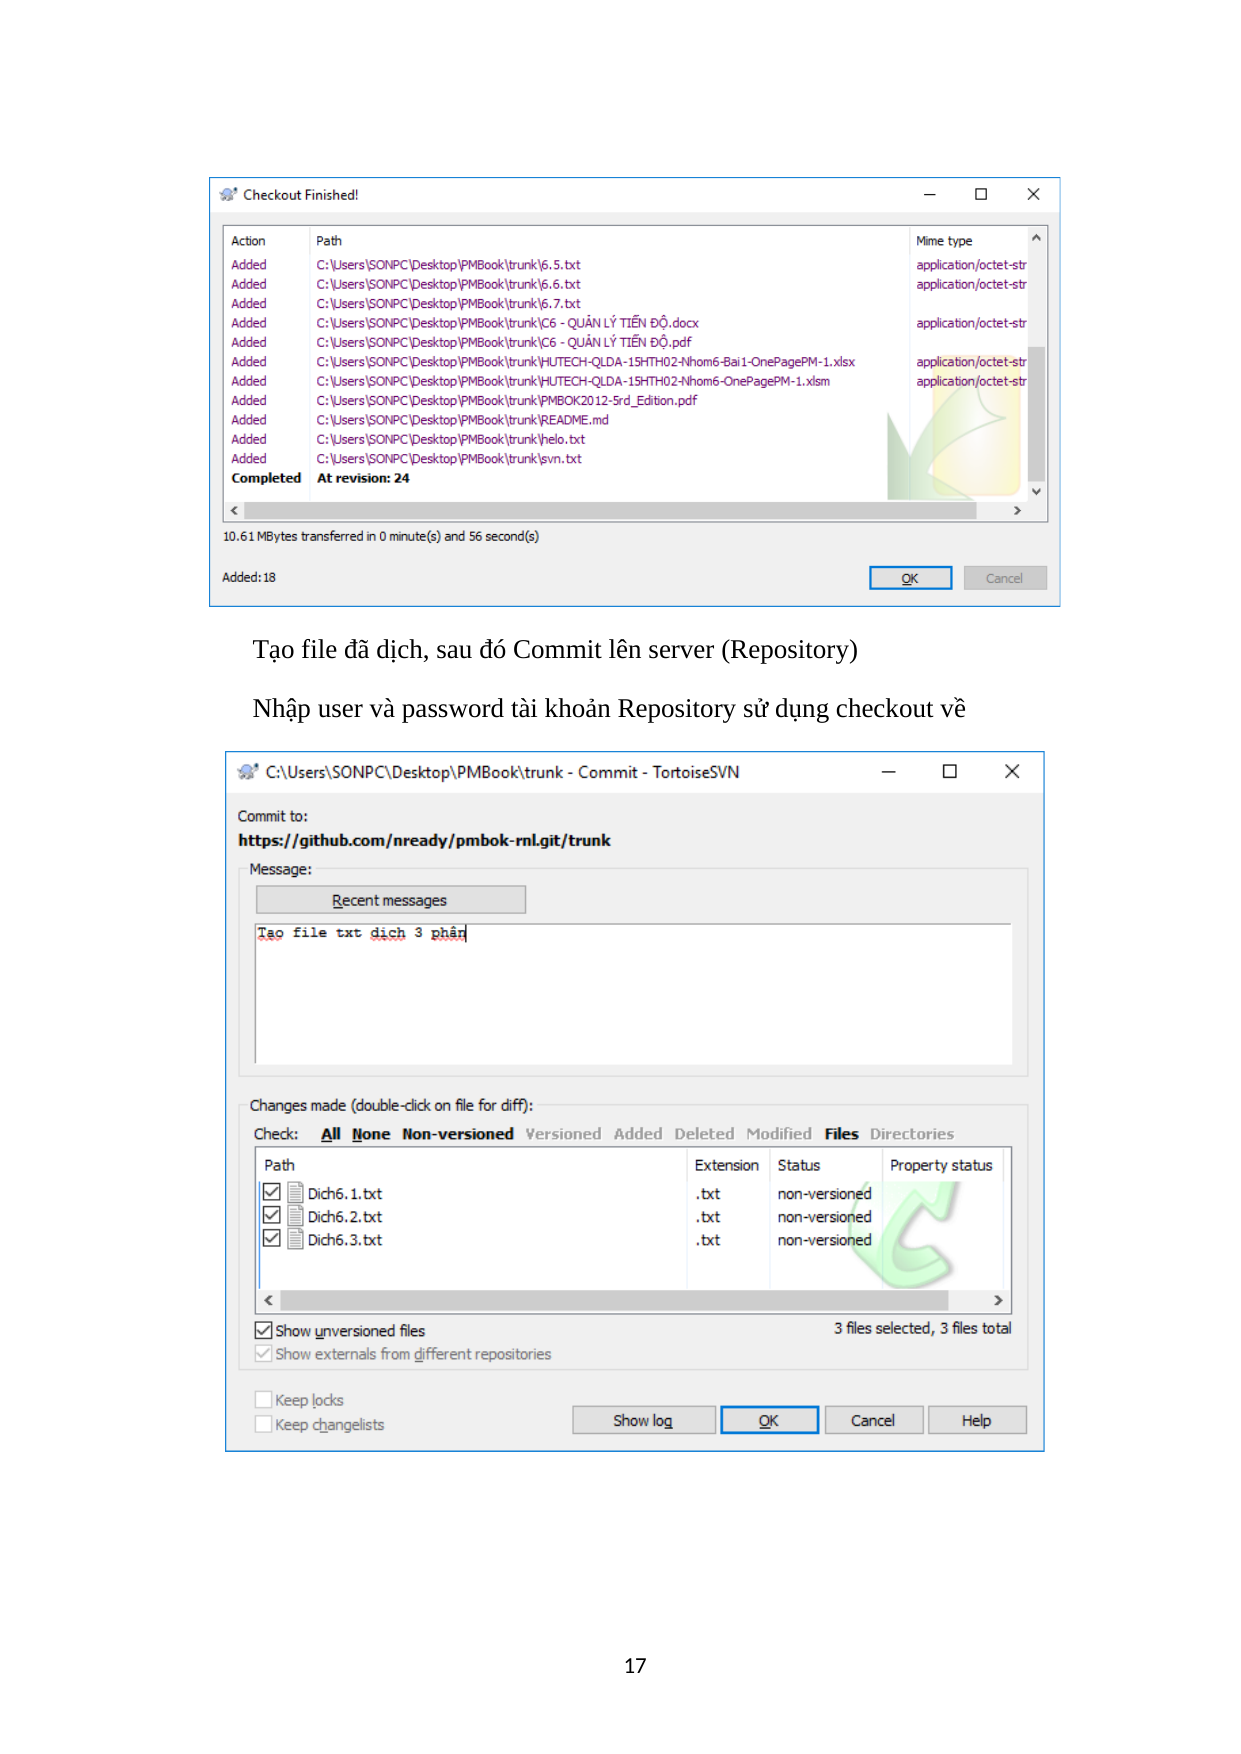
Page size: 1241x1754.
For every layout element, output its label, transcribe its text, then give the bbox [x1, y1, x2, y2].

picture [209, 177, 1061, 607]
text Tạo file đã dịch, sau đó Commit lên server (Repository) [177, 633, 1092, 664]
text Nhập user và password tài khoản Repository sử dụng checkout về [177, 692, 1092, 724]
picture [225, 751, 1045, 1452]
